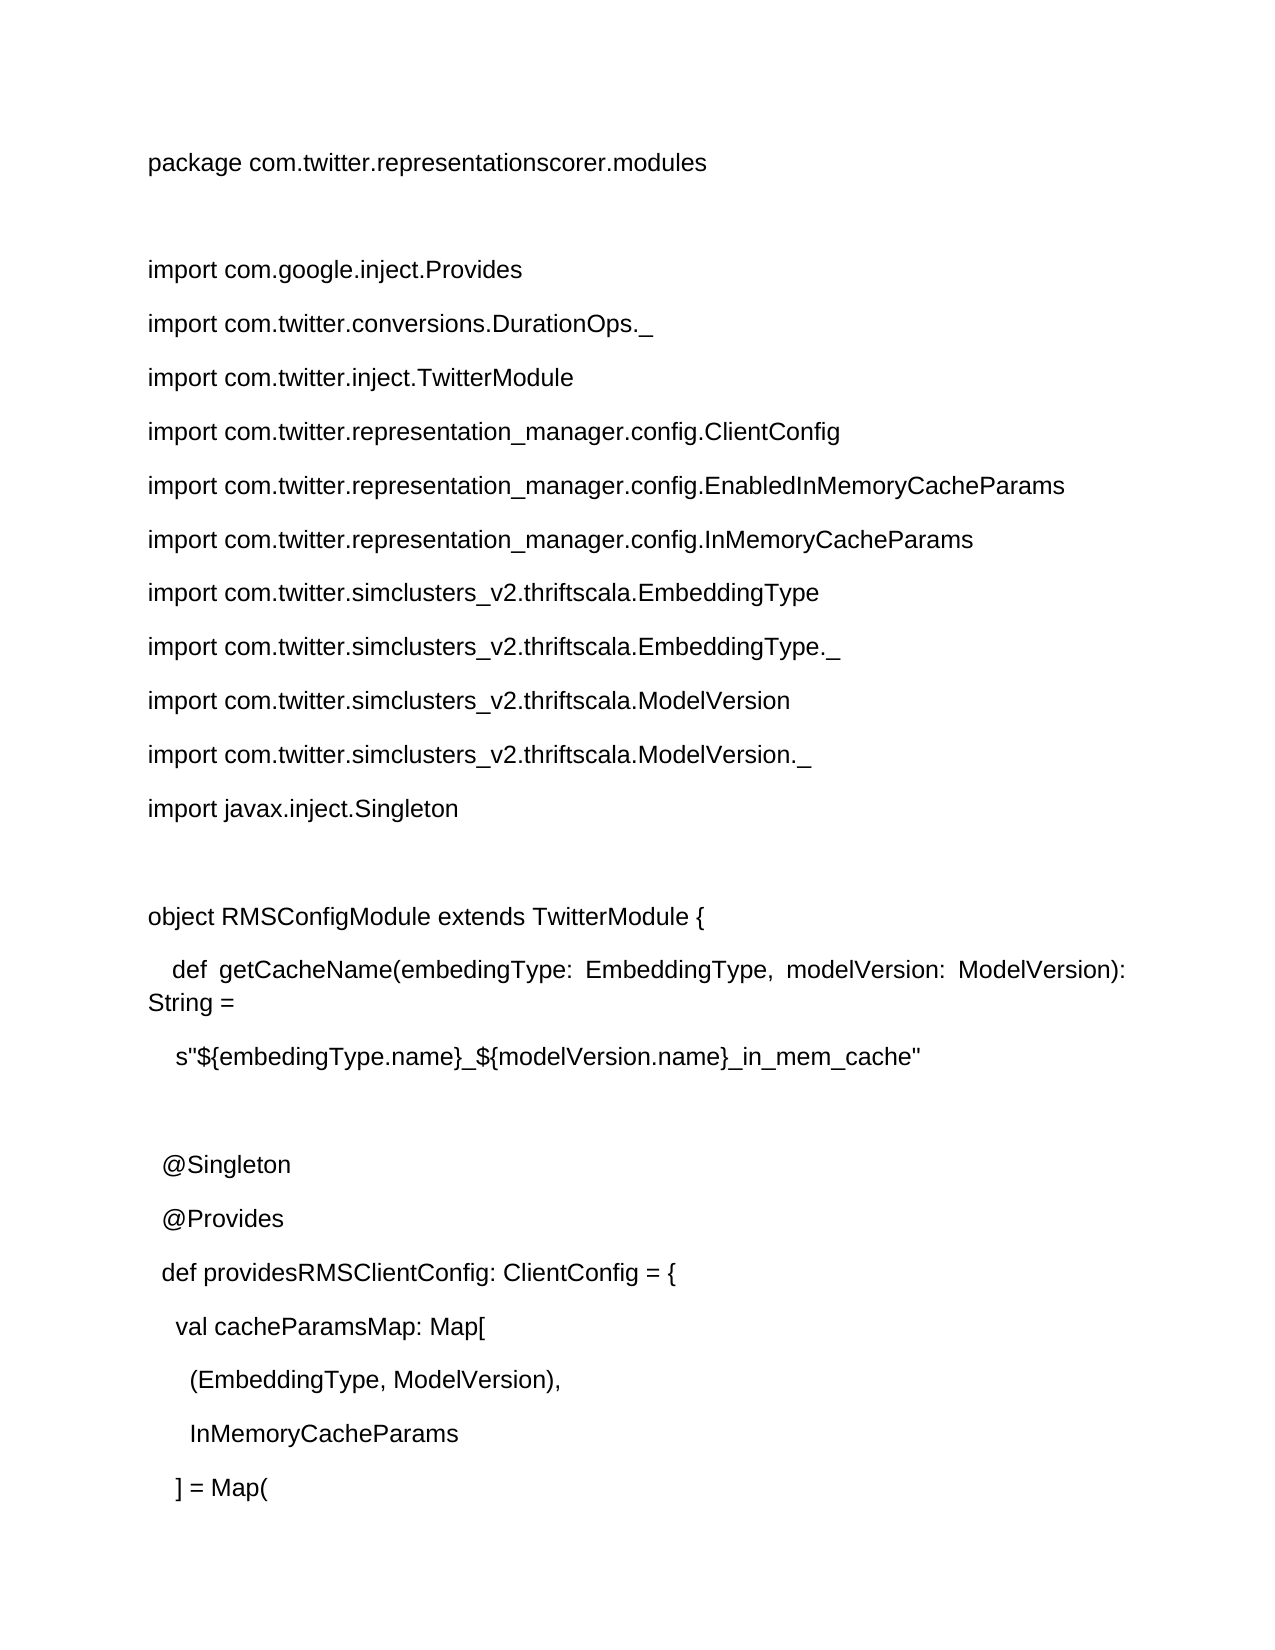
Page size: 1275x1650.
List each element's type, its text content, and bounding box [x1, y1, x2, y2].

text def getCacheName(embedingType: EmbeddingType, modelVersion: ModelVersion): String = [148, 955, 1127, 1017]
text InMemoryCacheParams [148, 1419, 1127, 1448]
text (EmbeddingType, ModelVersion), [148, 1365, 1127, 1394]
text import com.google.inject.Provides [148, 255, 1127, 284]
text import javax.inject.Singleton [148, 794, 1127, 823]
text import com.twitter.representation_manager.config.ClientConfig [148, 417, 1127, 446]
text s"${embedingType.name}_${modelVersion.name}_in_mem_cache" [148, 1042, 1127, 1071]
text val cacheParamsMap: Map[ [148, 1312, 1127, 1340]
text import com.twitter.simclusters_v2.thriftscala.EmbeddingType [148, 578, 1127, 607]
text import com.twitter.representation_manager.config.InMemoryCacheParams [148, 524, 1127, 553]
text import com.twitter.conversions.DurationOps._ [148, 309, 1127, 338]
text import com.twitter.simclusters_v2.thriftscala.ModelVersion [148, 686, 1127, 715]
text @Singleton [148, 1150, 1127, 1179]
text import com.twitter.representation_manager.config.EnabledInMemoryCacheParams [148, 471, 1127, 499]
text import com.twitter.simclusters_v2.thriftscala.ModelVersion._ [148, 740, 1127, 769]
text ] = Map( [148, 1473, 1127, 1502]
text import com.twitter.simclusters_v2.thriftscala.EmbeddingType._ [148, 632, 1127, 661]
text package com.twitter.representationscorer.modules [148, 148, 1127, 176]
text object RMSConfigModule extends TwitterModule { [148, 902, 1127, 930]
text import com.twitter.inject.TwitterModule [148, 363, 1127, 392]
text def providesRMSClientConfig: ClientConfig = { [148, 1258, 1127, 1286]
text @Provides [148, 1204, 1127, 1233]
